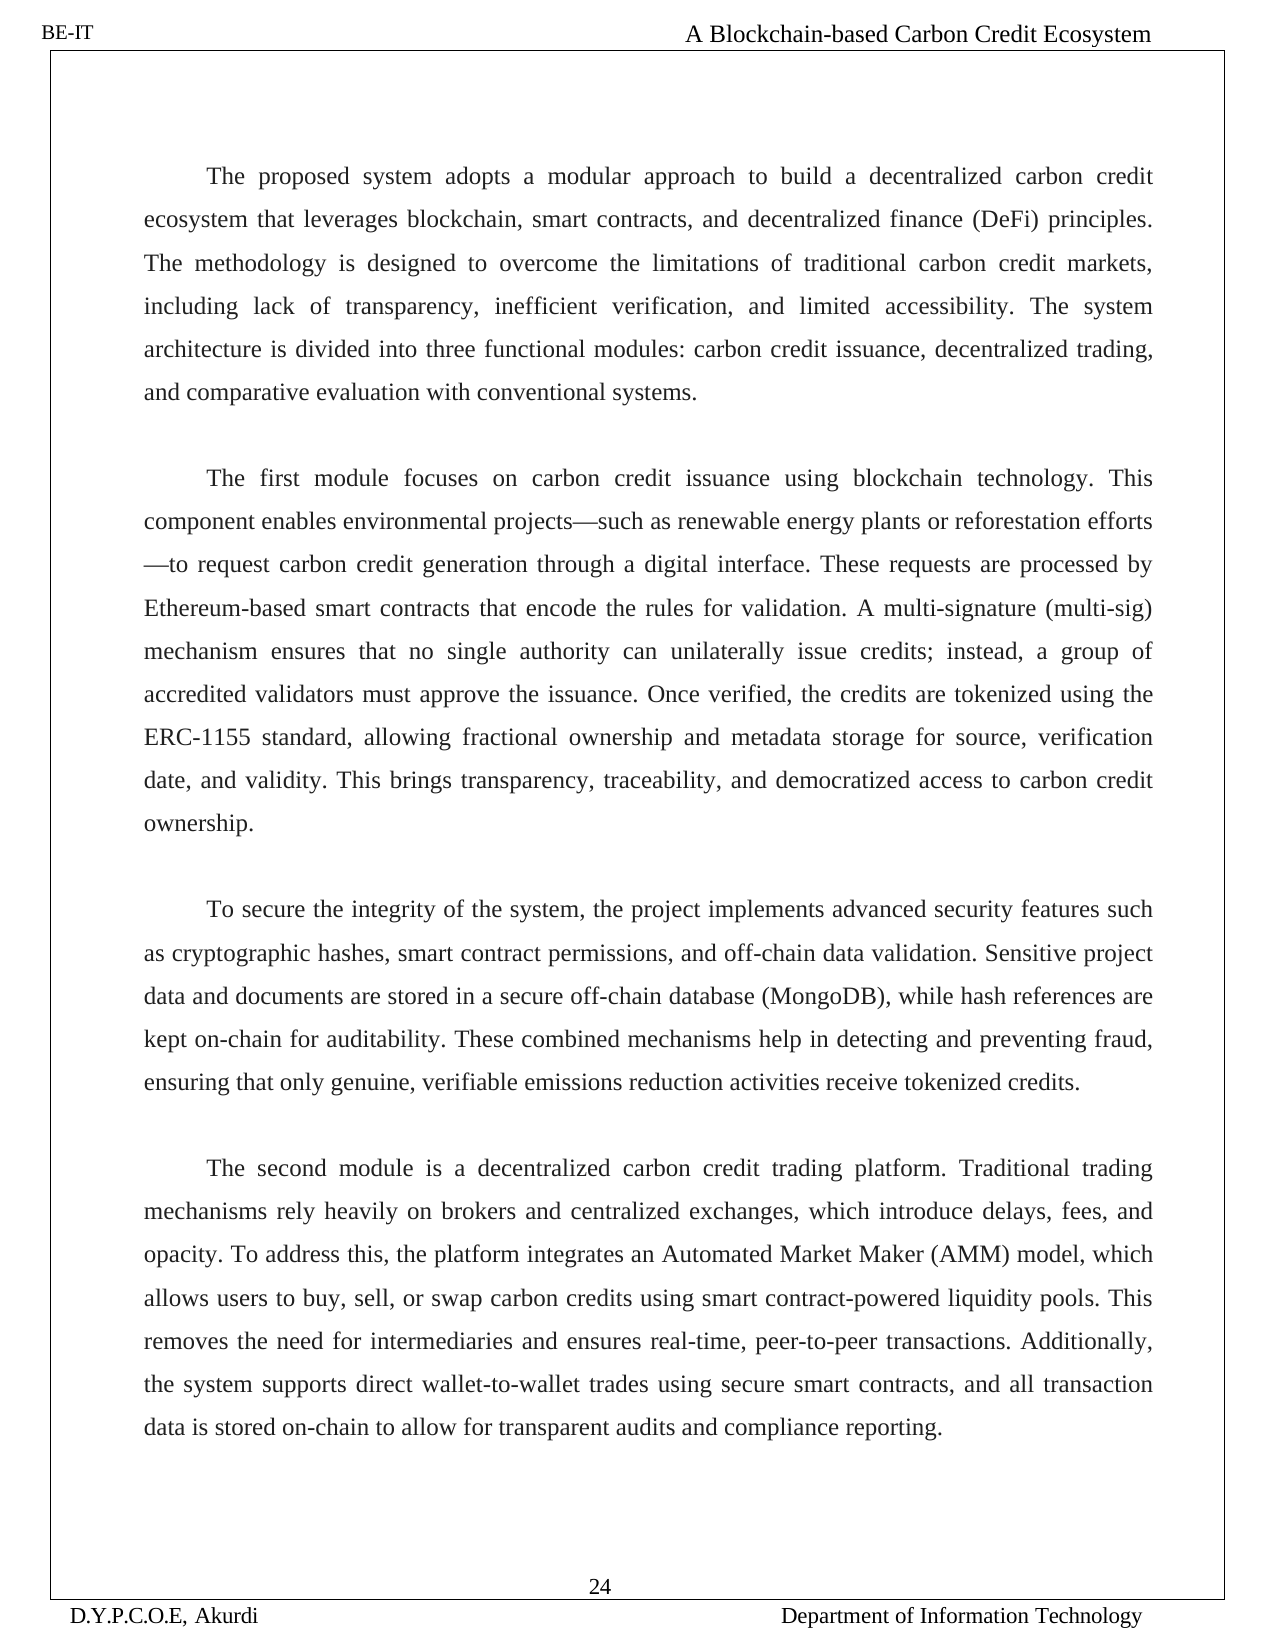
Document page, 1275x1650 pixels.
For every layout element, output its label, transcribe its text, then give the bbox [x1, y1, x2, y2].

text The first module focuses on carbon credit issuance using blockchain technology. This component enables environmental projects—such as renewable energy plants or reforestation efforts—to request carbon credit generation through a digital interface. These requests are processed by Ethereum-based smart contracts that encode the rules for validation. A multi-signature (multi-sig) mechanism ensures that no single authority can unilaterally issue credits; instead, a group of accredited validators must approve the issuance. Once verified, the credits are tokenized using the ERC-1155 standard, allowing fractional ownership and metadata storage for source, verification date, and validity. This brings transparency, traceability, and democratized access to carbon credit ownership. [144, 463, 1154, 837]
text The proposed system adopts a modular approach to build a decentralized carbon credit ecosystem that leverages blockchain, smart contracts, and decentralized finance (DeFi) principles. The methodology is designed to overcome the limitations of traditional carbon credit markets, including lack of transparency, inefficient verification, and limited accessibility. The system architecture is divided into three functional modules: carbon credit issuance, decentralized trading, and comparative evaluation with conventional systems. [144, 161, 1154, 406]
text To secure the integrity of the system, the project implements advanced security features such as cryptographic hashes, smart contract permissions, and off-chain data validation. Sensitive project data and documents are stored in a secure off-chain database (MongoDB), while hash references are kept on-chain for auditability. These combined mechanisms help in detecting and preventing fraud, ensuring that only genuine, verifiable emissions reduction activities receive tokenized credits. [144, 894, 1154, 1096]
text The second module is a decentralized carbon credit trading platform. Traditional trading mechanisms rely heavily on brokers and centralized exchanges, which introduce delays, fees, and opacity. To address this, the platform integrates an Automated Market Maker (AMM) model, which allows users to buy, sell, or swap carbon credits using smart contract-powered liquidity pools. This removes the need for intermediaries and ensures real-time, peer-to-peer transactions. Additionally, the system supports direct wallet-to-wallet trades using secure smart contracts, and all transaction data is stored on-chain to allow for transparent audits and compliance reporting. [144, 1153, 1154, 1441]
